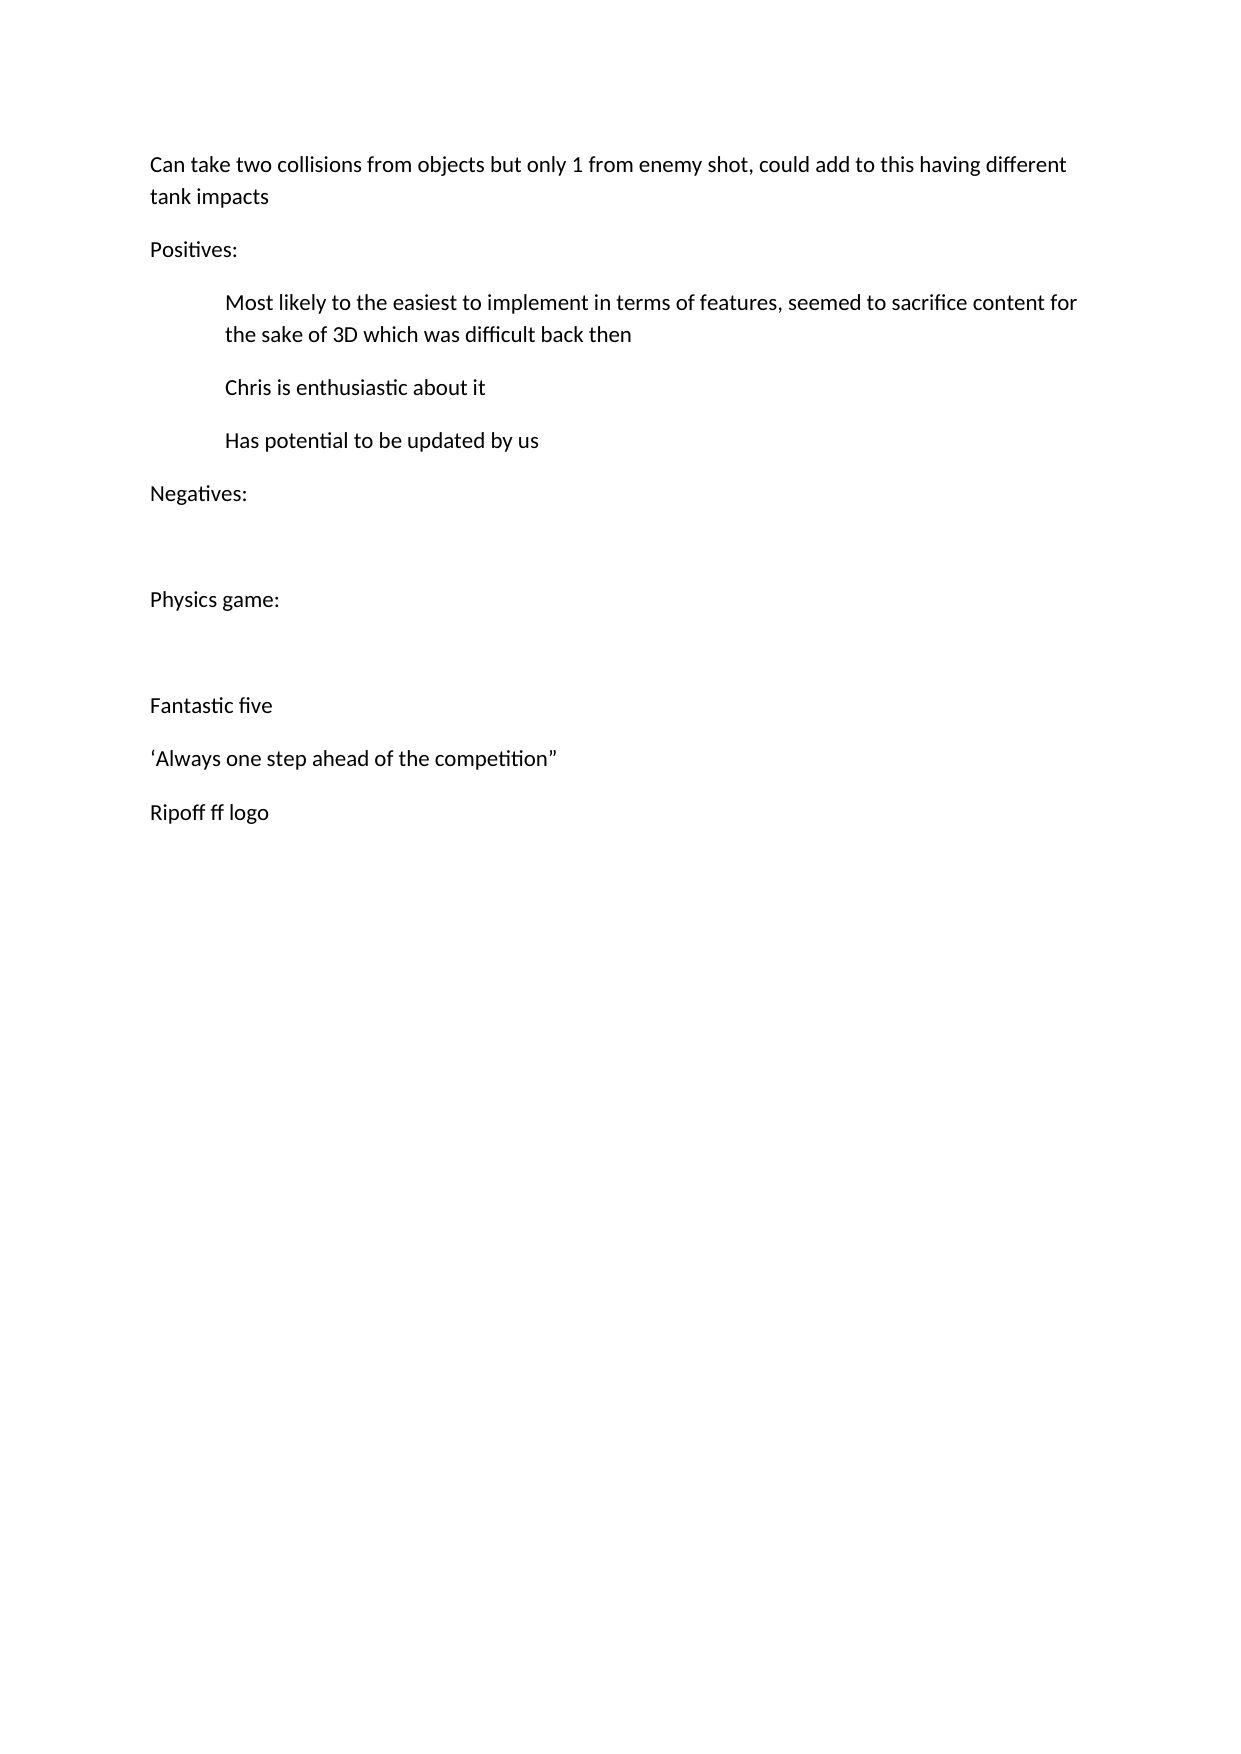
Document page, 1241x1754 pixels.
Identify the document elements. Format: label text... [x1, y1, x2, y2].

text Positives: [150, 235, 1090, 263]
text Can take two collisions from objects but only 1 from enemy shot, could add to this having different tank impacts [150, 150, 1090, 210]
text Fantastic five [150, 692, 1090, 719]
text Ripoff ff logo [150, 798, 1090, 826]
text Chris is enthusiastic about it [150, 373, 1090, 401]
text Has potential to be updated by us [150, 426, 1090, 454]
text Most likely to the easiest to implement in terms of features, seemed to sacrifice content for the sake of 3D which was difficult back then [150, 288, 1090, 348]
text ‘Always one step ahead of the competition” [150, 744, 1090, 773]
text Negatives: [150, 479, 1090, 507]
text Physics game: [150, 586, 1090, 613]
